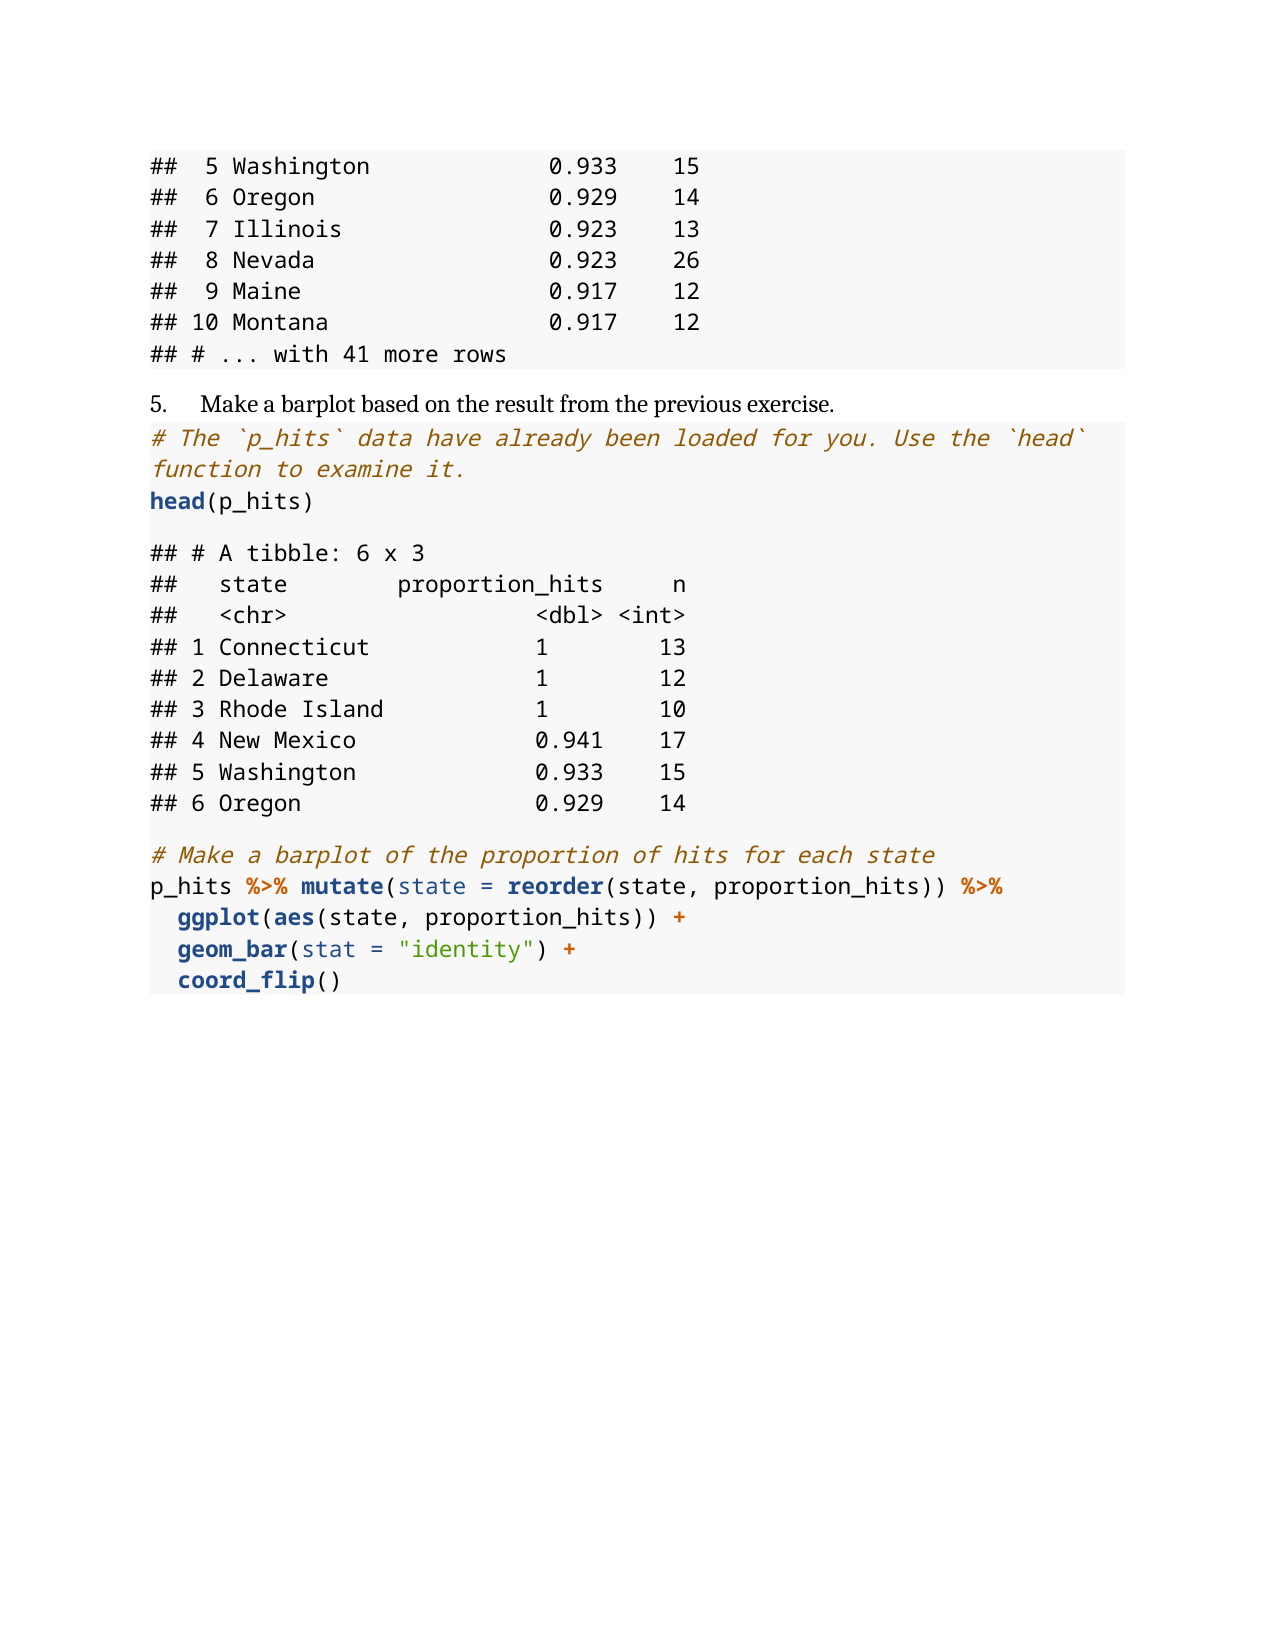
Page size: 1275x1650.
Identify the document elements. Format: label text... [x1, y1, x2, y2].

text # The `p_hits` data have already been loaded for you. Use the `head` function to examine it. head(p_hits) [150, 422, 1125, 516]
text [150, 150, 1125, 369]
text ## # A tibble: 6 x 3 ## state proportion_hits n ## <chr> <dbl> <int> ## 1 Connecticut 1 13 ## 2 Delaware 1 12 ## 3 Rhode Island 1 10 ## 4 New Mexico 0.941 17 ## 5 Washington 0.933 15 ## 6 Oregon 0.929 14 [150, 537, 1125, 818]
text # Make a barplot of the proportion of hits for each state p_hits %>% mutate(state = reorder(state, proportion_hits)) %>% ggplot(aes(state, proportion_hits)) + geom_bar(stat = "identity") + coord_flip() [150, 839, 1125, 995]
list Make a barplot based on the result from the previous exercise. [150, 389, 1125, 418]
